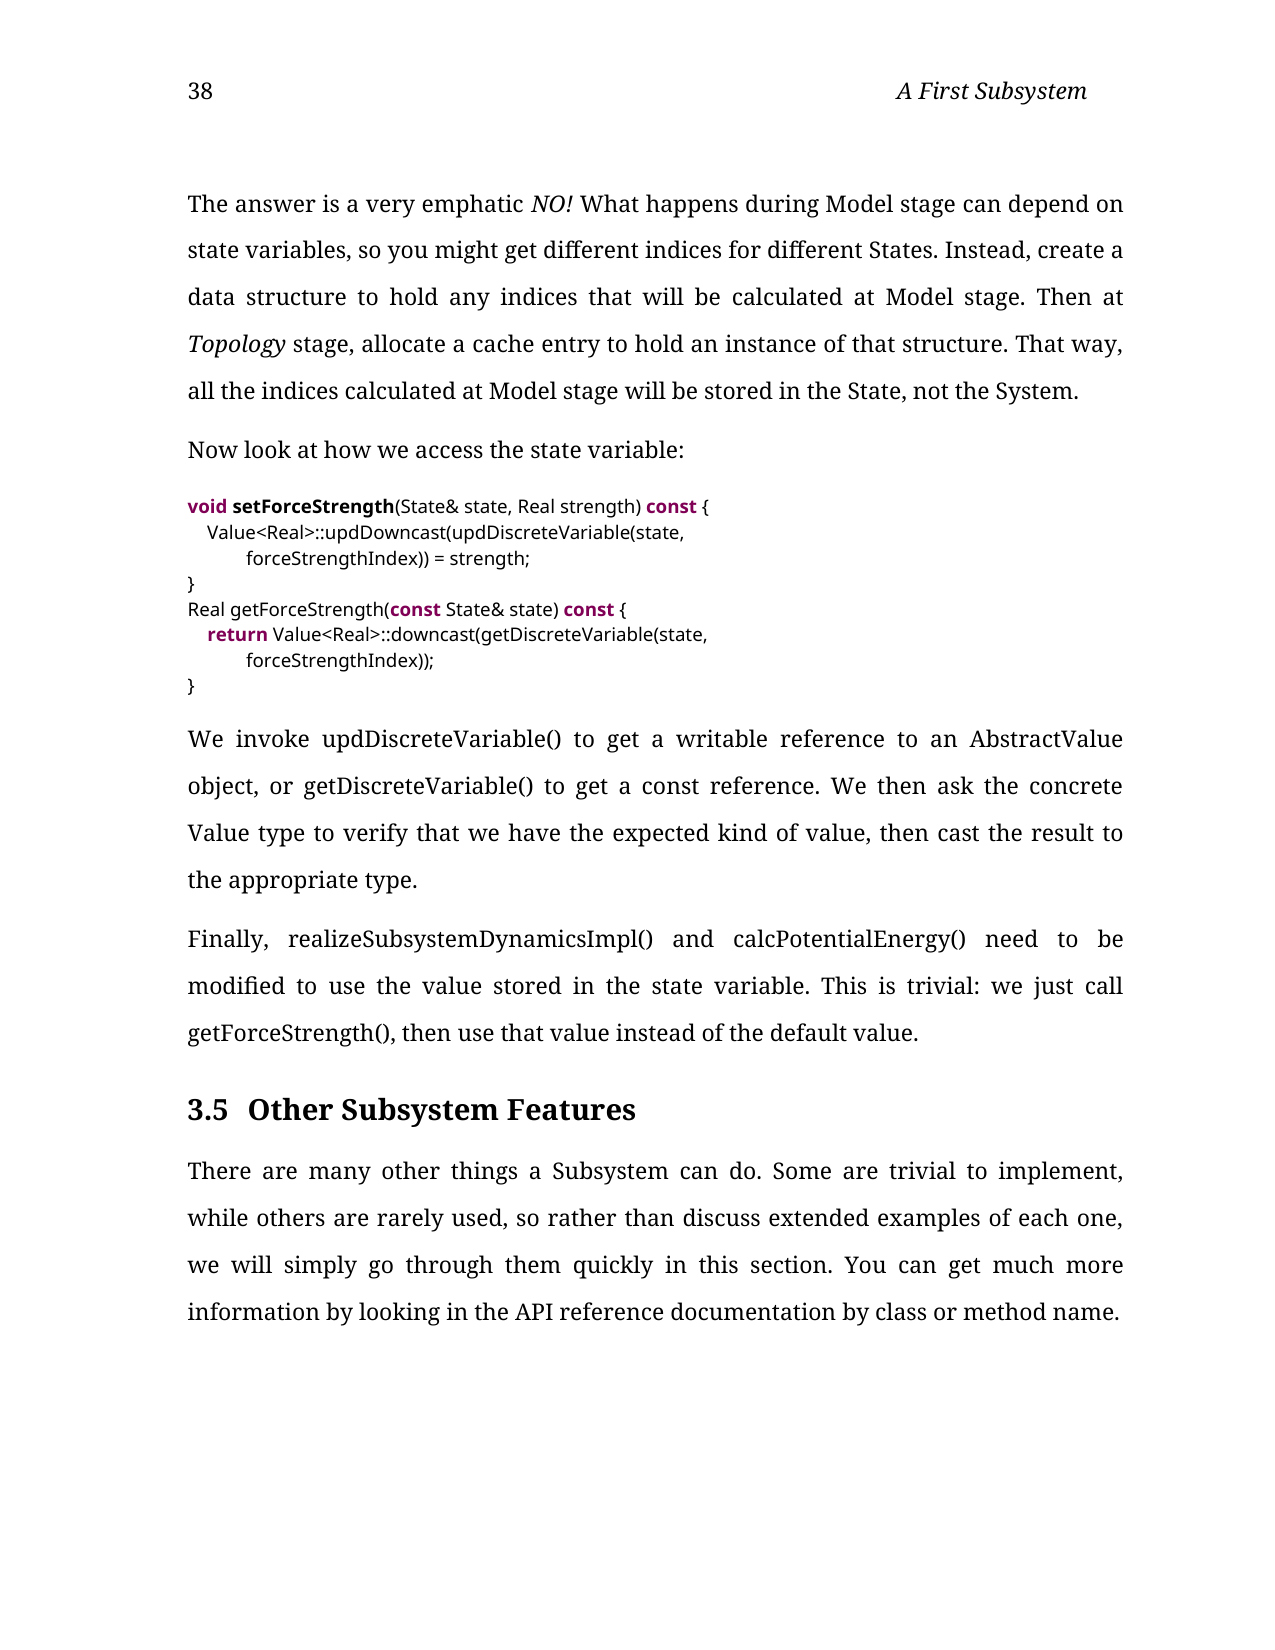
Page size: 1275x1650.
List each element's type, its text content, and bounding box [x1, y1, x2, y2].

text There are many other things a Subsystem can do. Some are trivial to implement, while others are rarely used, so rather than discuss extended examples of each one, we will simply go through them quickly in this section. You can get much more information by looking in the API reference documentation by class or method name. [187, 1155, 1125, 1327]
text forceStrengthIndex)) = strength; [187, 545, 1125, 570]
text forceStrengthIndex)); [187, 647, 1125, 672]
text return Value<Real>::downcast(getDiscreteVariable(state, [187, 621, 1125, 647]
text } [187, 570, 1125, 596]
text The answer is a very emphatic NO! What happens during Model stage can depend on state variables, so you might get different indices for different States. Instead, create a data structure to hold any indices that will be calculated at Model stage. Then at Topology stage, allocate a cache entry to hold an instance of that structure. That way, all the indices calculated at Model stage will be stored in the State, not the System. [187, 187, 1125, 406]
text } [187, 672, 1125, 698]
text We invoke updDiscreteVariable() to get a writable reference to an AbstractValue object, or getDiscreteVariable() to get a const reference. We then ask the concrete Value type to verify that we have the expected kind of value, then cast the result to the appropriate type. [187, 723, 1125, 895]
text Now look at how we access the state variable: [187, 434, 1125, 466]
subtitle Other Subsystem Features [187, 1089, 1125, 1129]
text Real getForceStrength(const State& state) const { [187, 596, 1125, 621]
text Finally, realizeSubsystemDynamicsImpl() and calcPotentialEnergy() need to be modified to use the value stored in the state variable. This is trivial: we just call getForceStrength(), then use that value instead of the default value. [187, 923, 1125, 1048]
text void setForceStrength(State& state, Real strength) const { [187, 494, 1125, 519]
text Value<Real>::updDowncast(updDiscreteVariable(state, [187, 519, 1125, 545]
